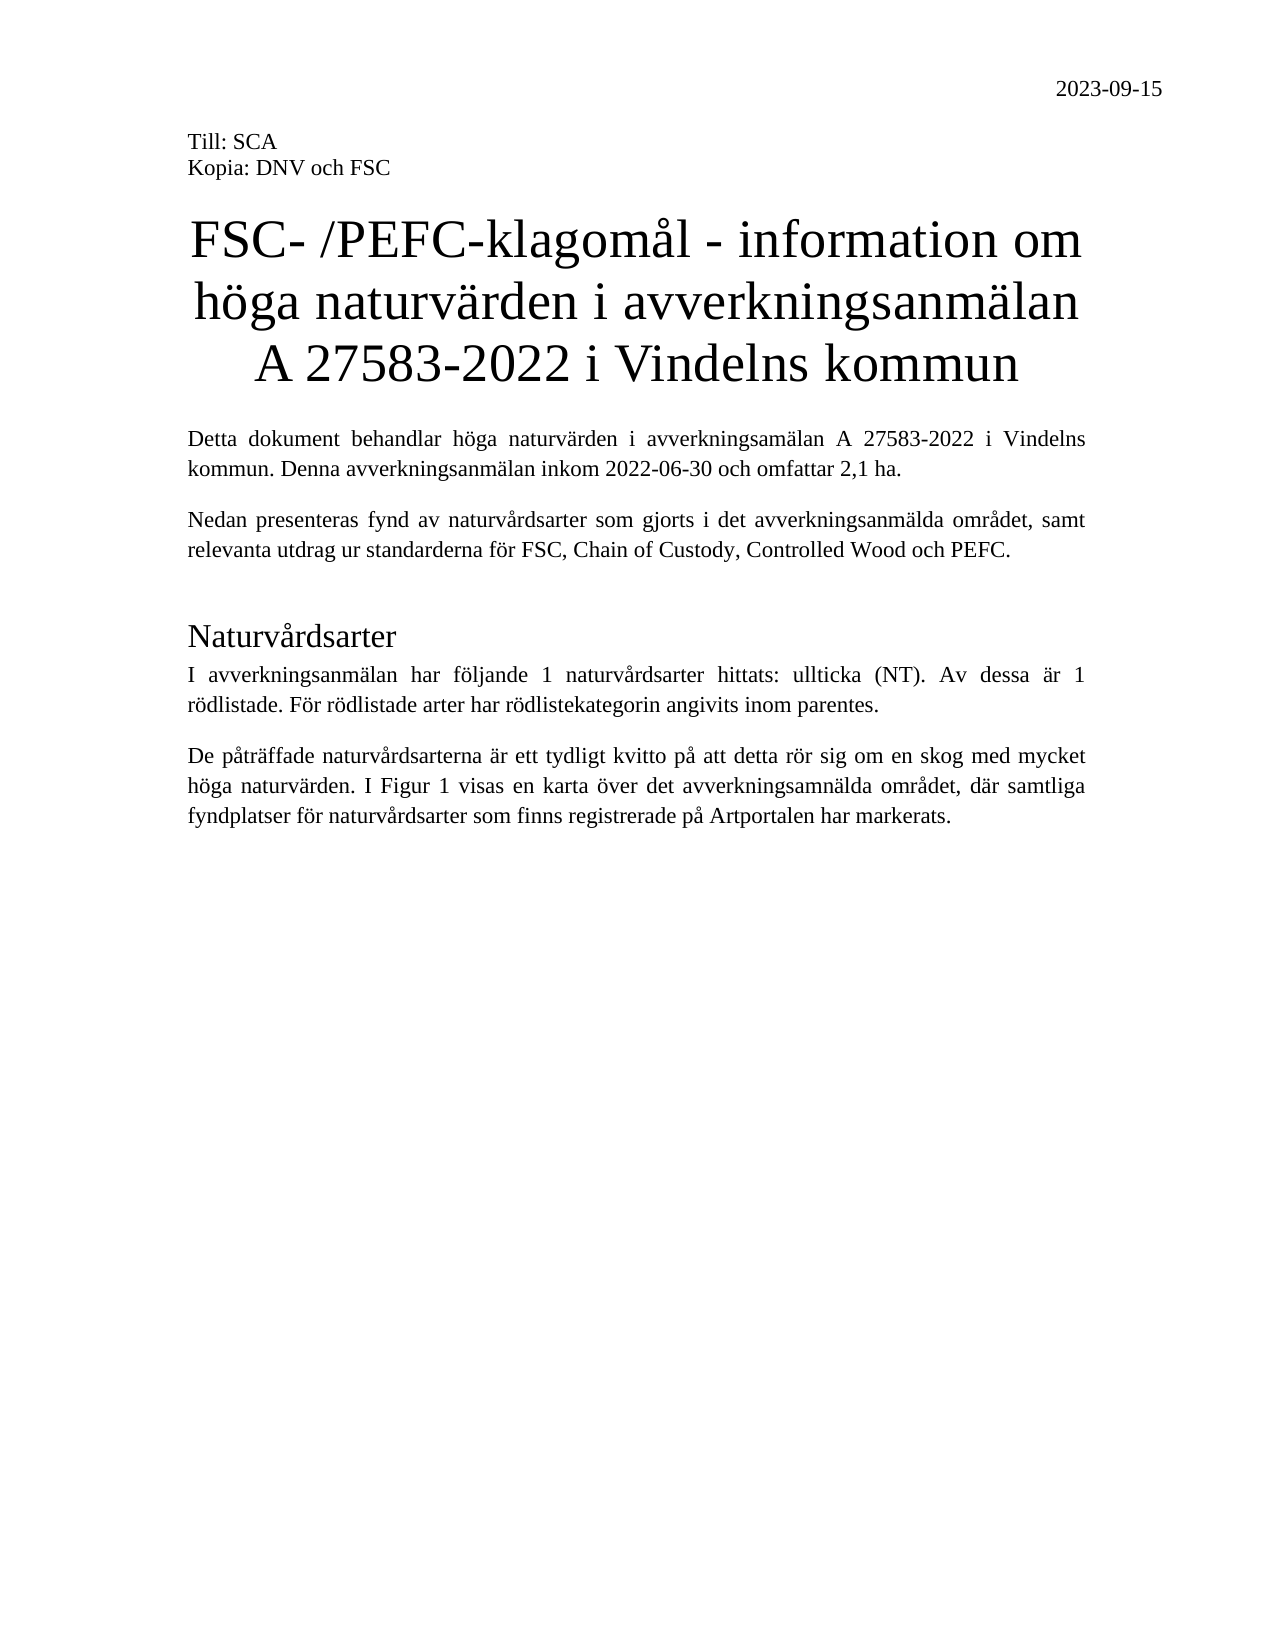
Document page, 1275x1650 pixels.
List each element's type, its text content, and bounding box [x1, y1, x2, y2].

text De påträffade naturvårdsarterna är ett tydligt kvitto på att detta rör sig om en skog med mycket höga naturvärden. I Figur 1 visas en karta över det avverkningsamnälda området, där samtliga fyndplatser för naturvårdsarter som finns registrerade på Artportalen har markerats. [187, 742, 1087, 829]
title FSC- /PEFC-klagomål - information om höga naturvärden i avverkningsanmälan A 27583-2022 i Vindelns kommun [187, 207, 1087, 394]
text Detta dokument behandlar höga naturvärden i avverkningsamälan A 27583-2022 i Vindelns kommun. Denna avverkningsanmälan inkom 2022-06-30 och omfattar 2,1 ha. [187, 425, 1087, 481]
text Nedan presenteras fynd av naturvårdsarter som gjorts i det avverkningsanmälda området, samt relevanta utdrag ur standarderna för FSC, Chain of Custody, Controlled Wood och PEFC. [187, 506, 1087, 563]
text I avverkningsanmälan har följande 1 naturvårdsarter hittats: ullticka (NT). Av dessa är 1 rödlistade. För rödlistade arter har rödlistekategorin angivits inom parentes. [187, 661, 1087, 717]
subtitle Naturvårdsarter [187, 617, 1087, 655]
